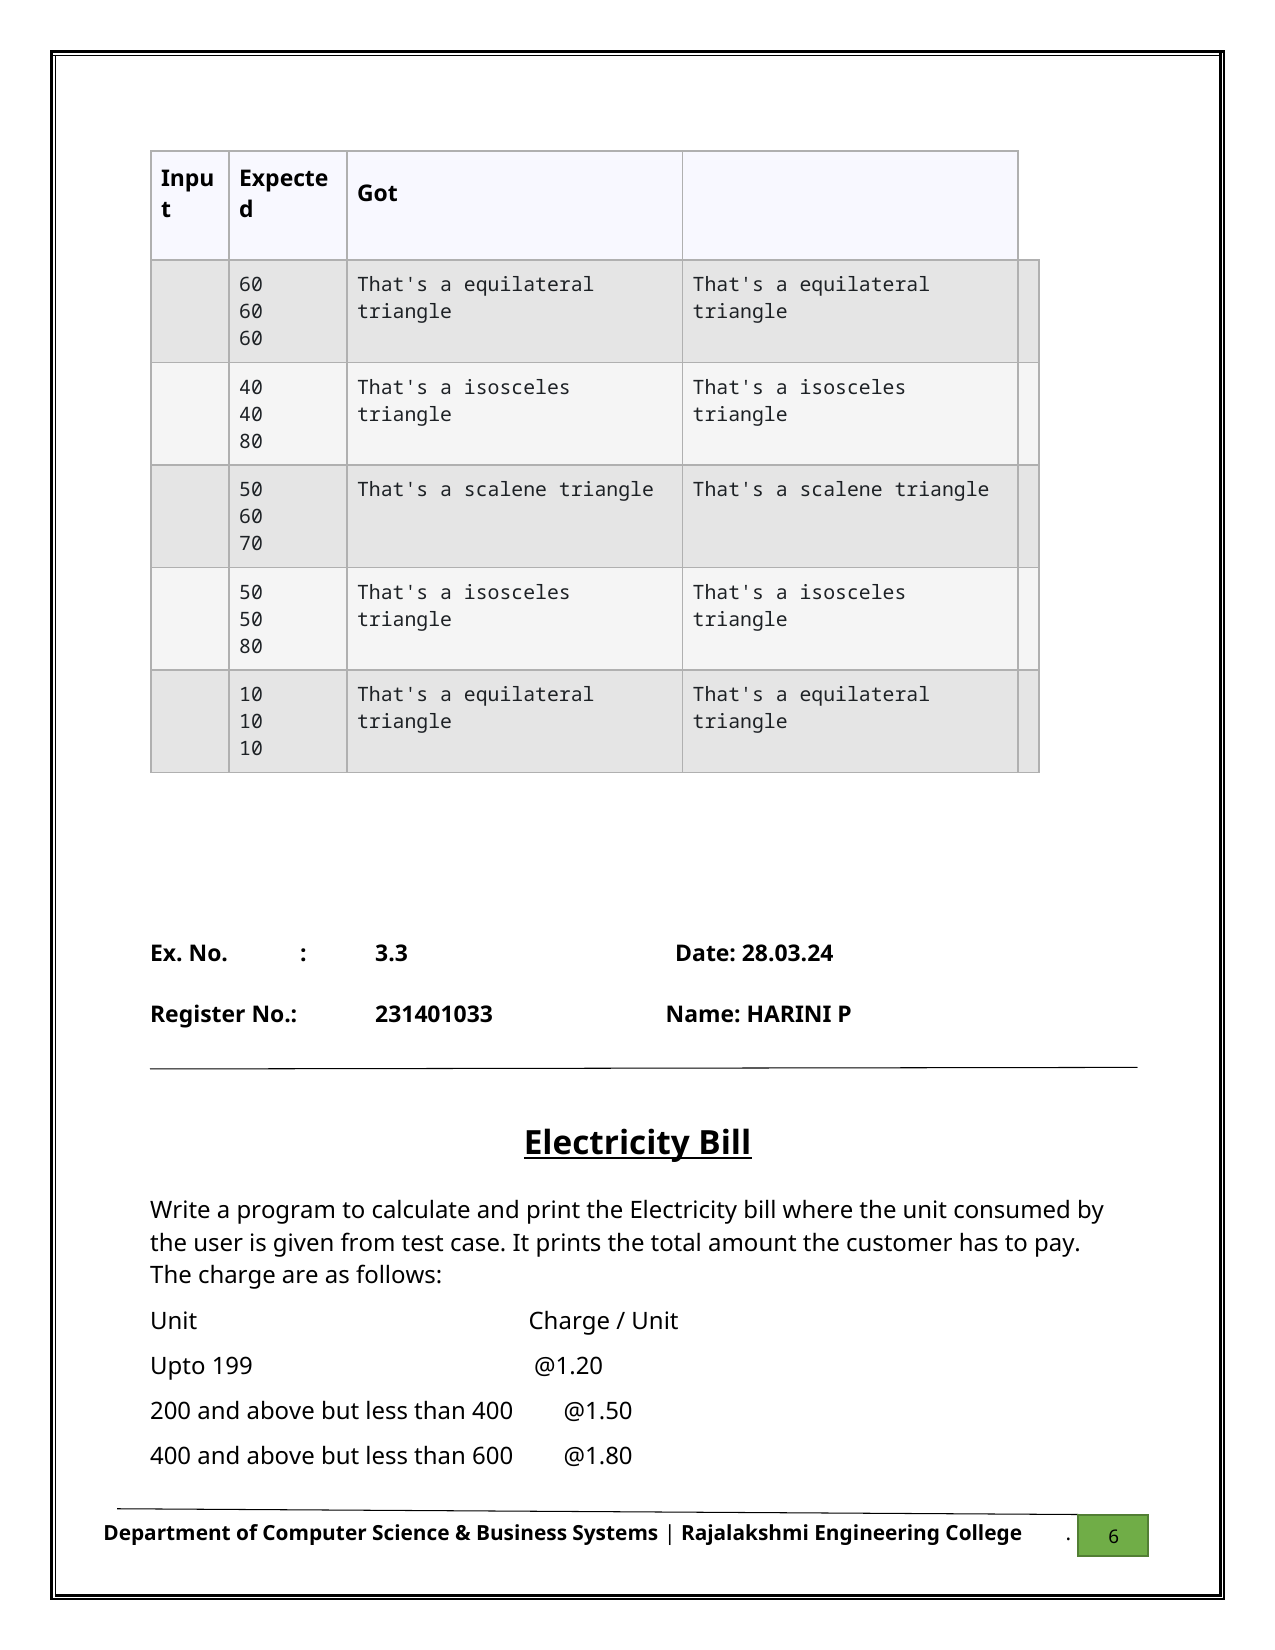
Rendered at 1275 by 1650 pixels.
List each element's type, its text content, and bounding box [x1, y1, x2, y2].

text Write a program to calculate and print the Electricity bill where the unit consumed by the user is given from test case. It prints the total amount the customer has to pay. The charge are as follows: [150, 1193, 1125, 1291]
table_cell 60 60 60 [230, 261, 346, 362]
text Upto 199 @1.20 [150, 1348, 1125, 1381]
table_cell That's a scalene triangle [683, 466, 1017, 567]
table_cell That's a isosceles triangle [683, 363, 1017, 464]
table_cell [1019, 466, 1038, 567]
table_cell [1019, 568, 1038, 669]
table_cell 50 50 80 [230, 568, 346, 669]
table_cell That's a isosceles triangle [348, 568, 682, 669]
table_header [683, 152, 1017, 259]
text Electricity Bill [150, 1118, 1125, 1164]
table_cell 50 60 70 [230, 466, 346, 567]
table_cell [1019, 363, 1038, 464]
table_cell That's a scalene triangle [348, 466, 682, 567]
table_cell That's a equilateral triangle [683, 261, 1017, 362]
table_cell That's a isosceles triangle [683, 568, 1017, 669]
text Ex. No. : 3.3 Date: 28.03.24 [150, 937, 1125, 968]
table_cell 10 10 10 [230, 671, 346, 772]
table_cell [152, 261, 228, 362]
table_header Expected [230, 152, 346, 259]
table_cell That's a equilateral triangle [348, 261, 682, 362]
table_cell [152, 363, 228, 464]
table_header Input [152, 152, 228, 259]
table_cell That's a isosceles triangle [348, 363, 682, 464]
text 400 and above but less than 600 @1.80 [150, 1439, 1125, 1471]
table_cell [1019, 671, 1038, 772]
table_cell That's a equilateral triangle [348, 671, 682, 772]
text 200 and above but less than 400 @1.50 [150, 1394, 1125, 1426]
table_cell [152, 466, 228, 567]
table_cell [1019, 261, 1038, 362]
table_cell 40 40 80 [230, 363, 346, 464]
text Unit Charge / Unit [150, 1303, 1125, 1336]
table_cell That's a equilateral triangle [683, 671, 1017, 772]
text Register No.: 231401033 Name: HARINI P [150, 998, 1125, 1029]
table_cell [152, 671, 228, 772]
table_header Got [348, 152, 682, 259]
table_cell [152, 568, 228, 669]
